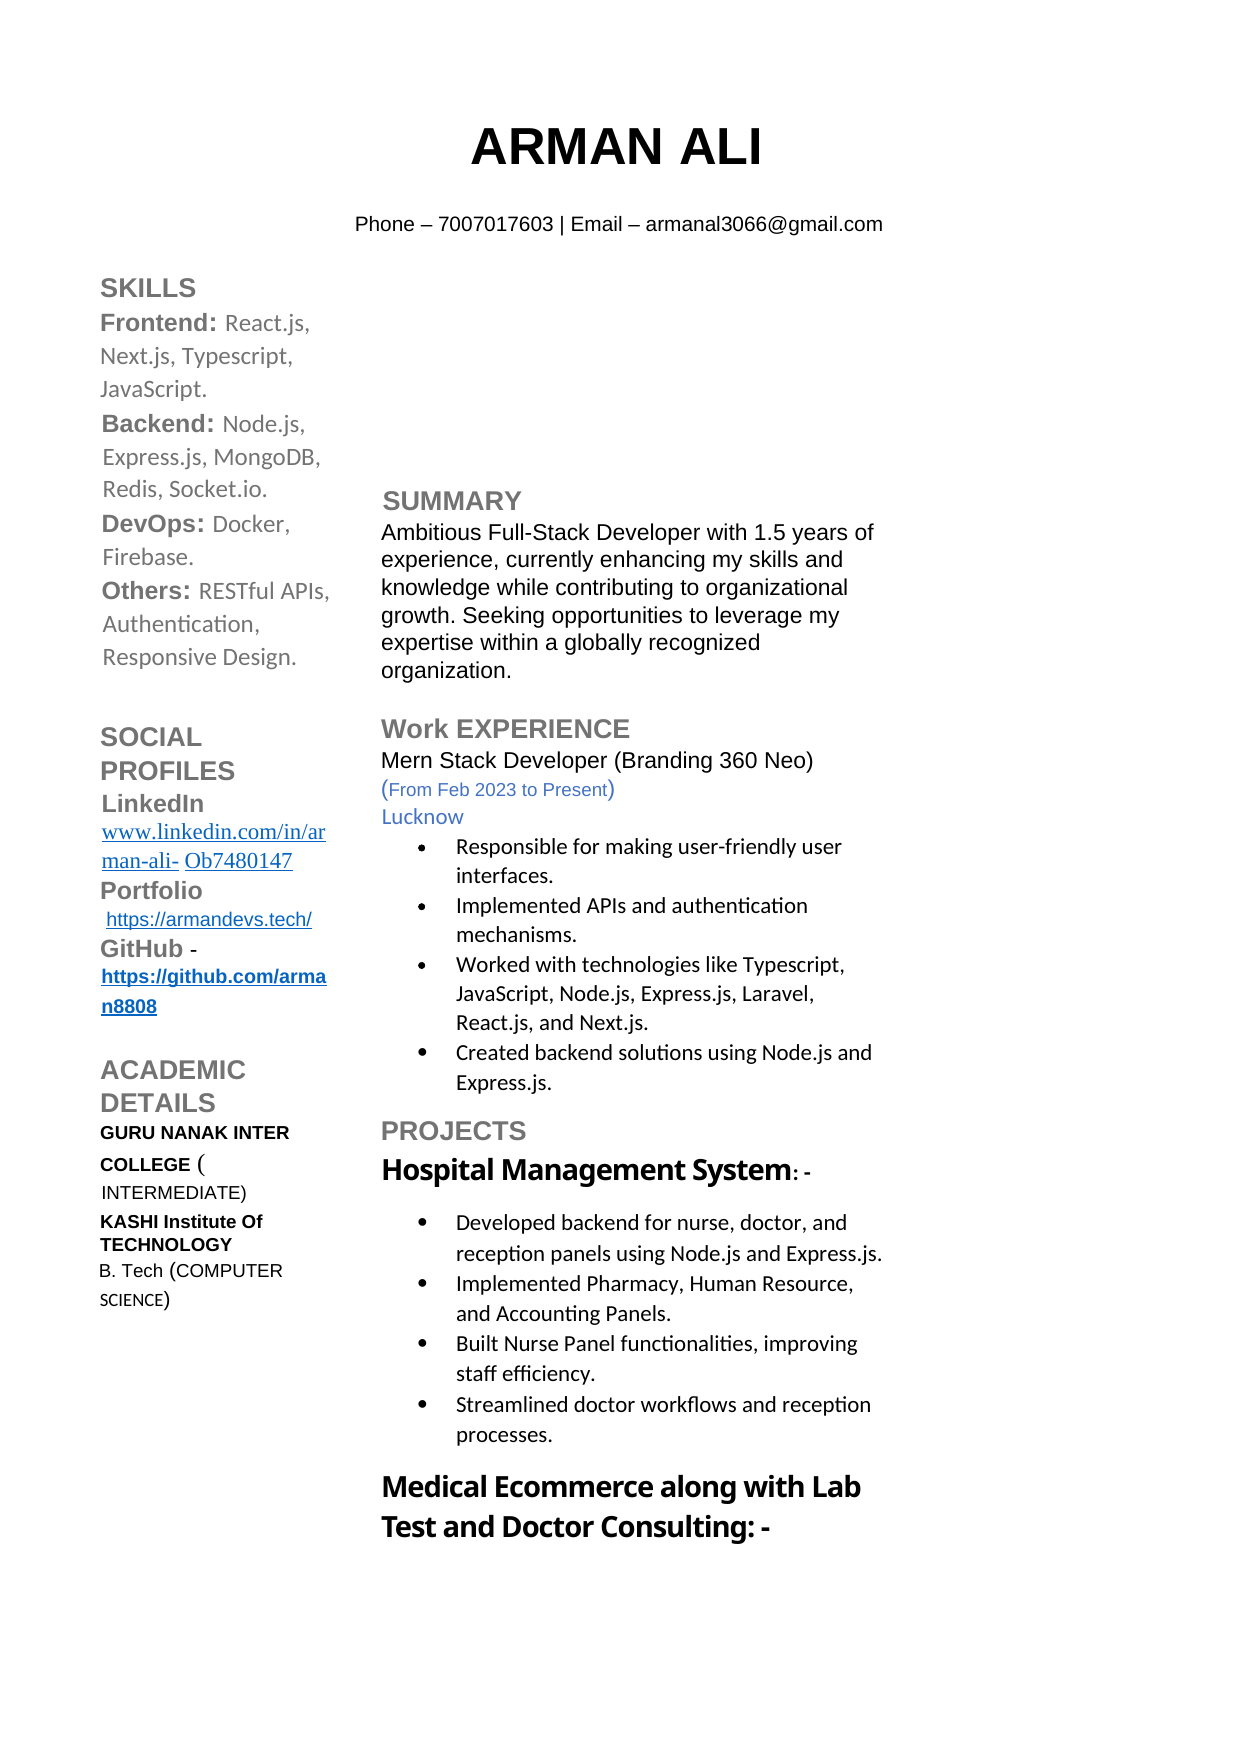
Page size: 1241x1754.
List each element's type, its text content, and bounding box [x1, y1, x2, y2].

subtitle Frontend: React.js, Next.js, Typescript, JavaScript. [100, 306, 335, 404]
list Implemented Pharmacy, Human Resource, and Accounting Panels. [418, 1269, 890, 1327]
subtitle Others: RESTful APIs, Authentication, Responsive Design. [101, 574, 335, 671]
text Hospital Management System: - [381, 1149, 890, 1189]
subtitle Work EXPERIENCE [381, 713, 890, 744]
text Mern Stack Developer (Branding 360 Neo) [381, 747, 890, 773]
text GURU NANAK INTER [100, 1121, 335, 1143]
text ARMAN ALI [471, 116, 890, 176]
text (From Feb 2023 to Present) Lucknow [381, 775, 890, 831]
subtitle SUMMARY [382, 485, 890, 516]
subtitle SOCIAL PROFILES [100, 721, 335, 786]
list Created backend solutions using Node.js and Express.js. [418, 1038, 890, 1096]
text Phone – 7007017603 | Email – armanal3066@gmail.com [98, 211, 890, 235]
list Implemented APIs and authentication mechanisms. [418, 891, 890, 948]
subtitle DevOps: Docker, Firebase. [101, 507, 335, 571]
subtitle Backend: Node.js, Express.js, MongoDB, Redis, Socket.io. [101, 407, 335, 504]
text https://armandevs.tech/ [100, 908, 335, 931]
list Developed backend for nurse, doctor, and reception panels using Node.js and Express.js. [418, 1208, 890, 1267]
text GitHub - https://github.com/arman8808 [100, 934, 335, 1019]
title Medical Ecommerce along with Lab Test and Doctor Consulting: - [381, 1467, 890, 1546]
list Built Nurse Panel functionalities, improving staff efficiency. [418, 1329, 890, 1387]
text TECHNOLOGY [100, 1234, 335, 1256]
list Responsible for making user-friendly user interfaces. [418, 832, 890, 890]
text Ambitious Full-Stack Developer with 1.5 years of experience, currently enhancing my skills and knowledge while contributing to organizational growth. Seeking opportunities to leverage my expertise within a globally recognized organization. [381, 519, 890, 683]
text COLLEGE ( INTERMEDIATE) [100, 1148, 335, 1204]
list Worked with technologies like Typescript, JavaScript, Node.js, Express.js, Laravel, React.js, and Next.js. [418, 950, 890, 1037]
subtitle ACADEMIC DETAILS [100, 1054, 335, 1119]
text LinkedIn www.linkedin.com/in/arman-ali- Ob7480147 [101, 788, 335, 874]
text B. Tech (COMPUTER SCIENCE) [98, 1258, 335, 1313]
list Streamlined doctor workflows and reception processes. [418, 1390, 890, 1448]
text Portfolio [100, 876, 335, 904]
subtitle PROJECTS [381, 1115, 890, 1146]
subtitle SKILLS [100, 272, 335, 304]
text KASHI Institute Of [100, 1211, 335, 1232]
